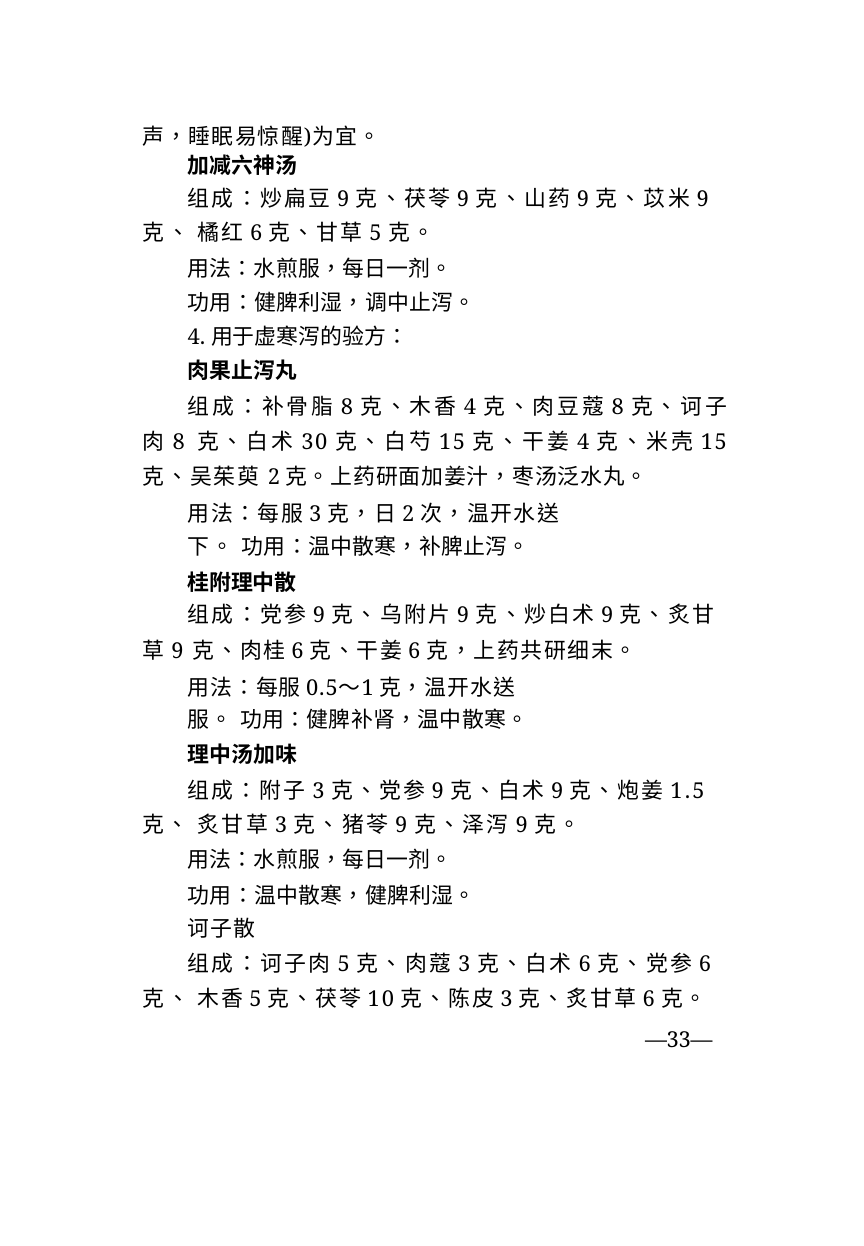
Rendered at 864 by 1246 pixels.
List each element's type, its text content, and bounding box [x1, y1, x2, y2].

text 组成：附子3克、党参9克、白术9克、炮姜1.5克、 炙甘草3克、猪苓9克、泽泻9克。 [143, 775, 724, 839]
text 桂附理中散 [188, 573, 734, 594]
text 用法：每服3克，日2次，温开水送下。 功用：温中散寒，补脾止泻。 [187, 498, 589, 561]
text 组成：补骨脂8克、木香4克、肉豆蔻8克、诃子肉8 克、白术30克、白芍15克、干姜4克、米壳15克、吴茱萸 2克。上药研面加姜汁，枣汤泛水丸。 [143, 391, 727, 491]
text 组成：党参9克、乌附片9克、炒白术9克、炙甘草9 克、肉桂6克、干姜6克，上药共研细末。 [143, 599, 725, 665]
text 加减六神汤 [188, 151, 734, 179]
text 肉果止泻丸 [188, 356, 734, 384]
text 组成：炒扁豆9克、茯苓9克、山药9克、苡米9克、 橘红6克、甘草5克。 [143, 183, 724, 247]
text 用法：每服0.5～1克，温开水送服。 功用：健脾补肾，温中散寒。 [187, 671, 556, 734]
text 用法：水煎服，每日一剂。 [187, 845, 734, 872]
text 理中汤加味 [188, 740, 734, 767]
text 4. 用于虚寒泻的验方： [187, 322, 734, 349]
text 功用：温中散寒，健脾利湿。 诃子散 [187, 880, 477, 943]
text 组成：诃子肉5克、肉蔻3克、白术6克、党参6克、 木香5克、茯苓10克、陈皮3克、炙甘草6克。 [143, 948, 727, 1013]
text 声，睡眠易惊醒)为宜。 [143, 123, 734, 150]
text 功用：健脾利湿，调中止泻。 [187, 289, 734, 316]
text 用法：水煎服，每日一剂。 [187, 254, 734, 282]
